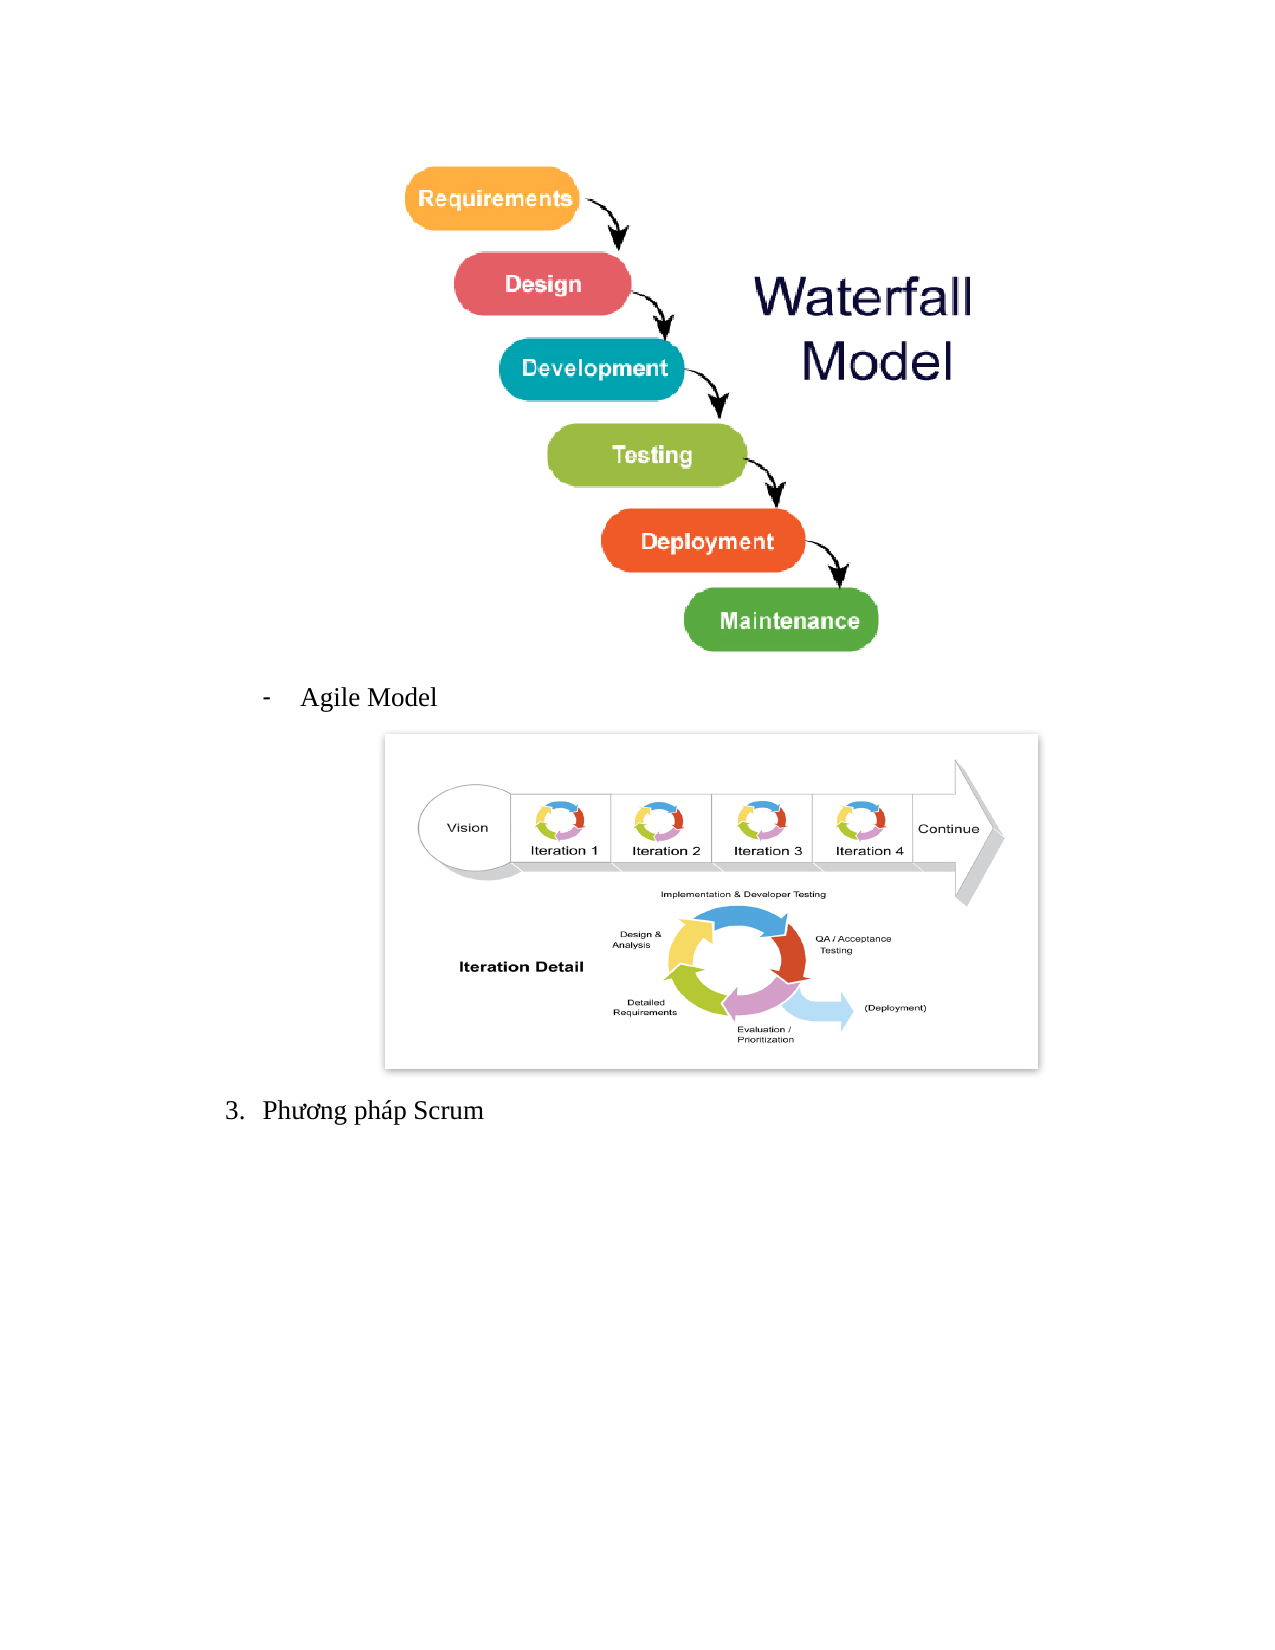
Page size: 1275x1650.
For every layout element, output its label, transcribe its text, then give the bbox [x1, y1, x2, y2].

list Agile Model [262, 680, 1125, 713]
picture [389, 150, 1036, 667]
picture [400, 749, 1024, 1054]
list Phương pháp Scrum [225, 1094, 1125, 1125]
